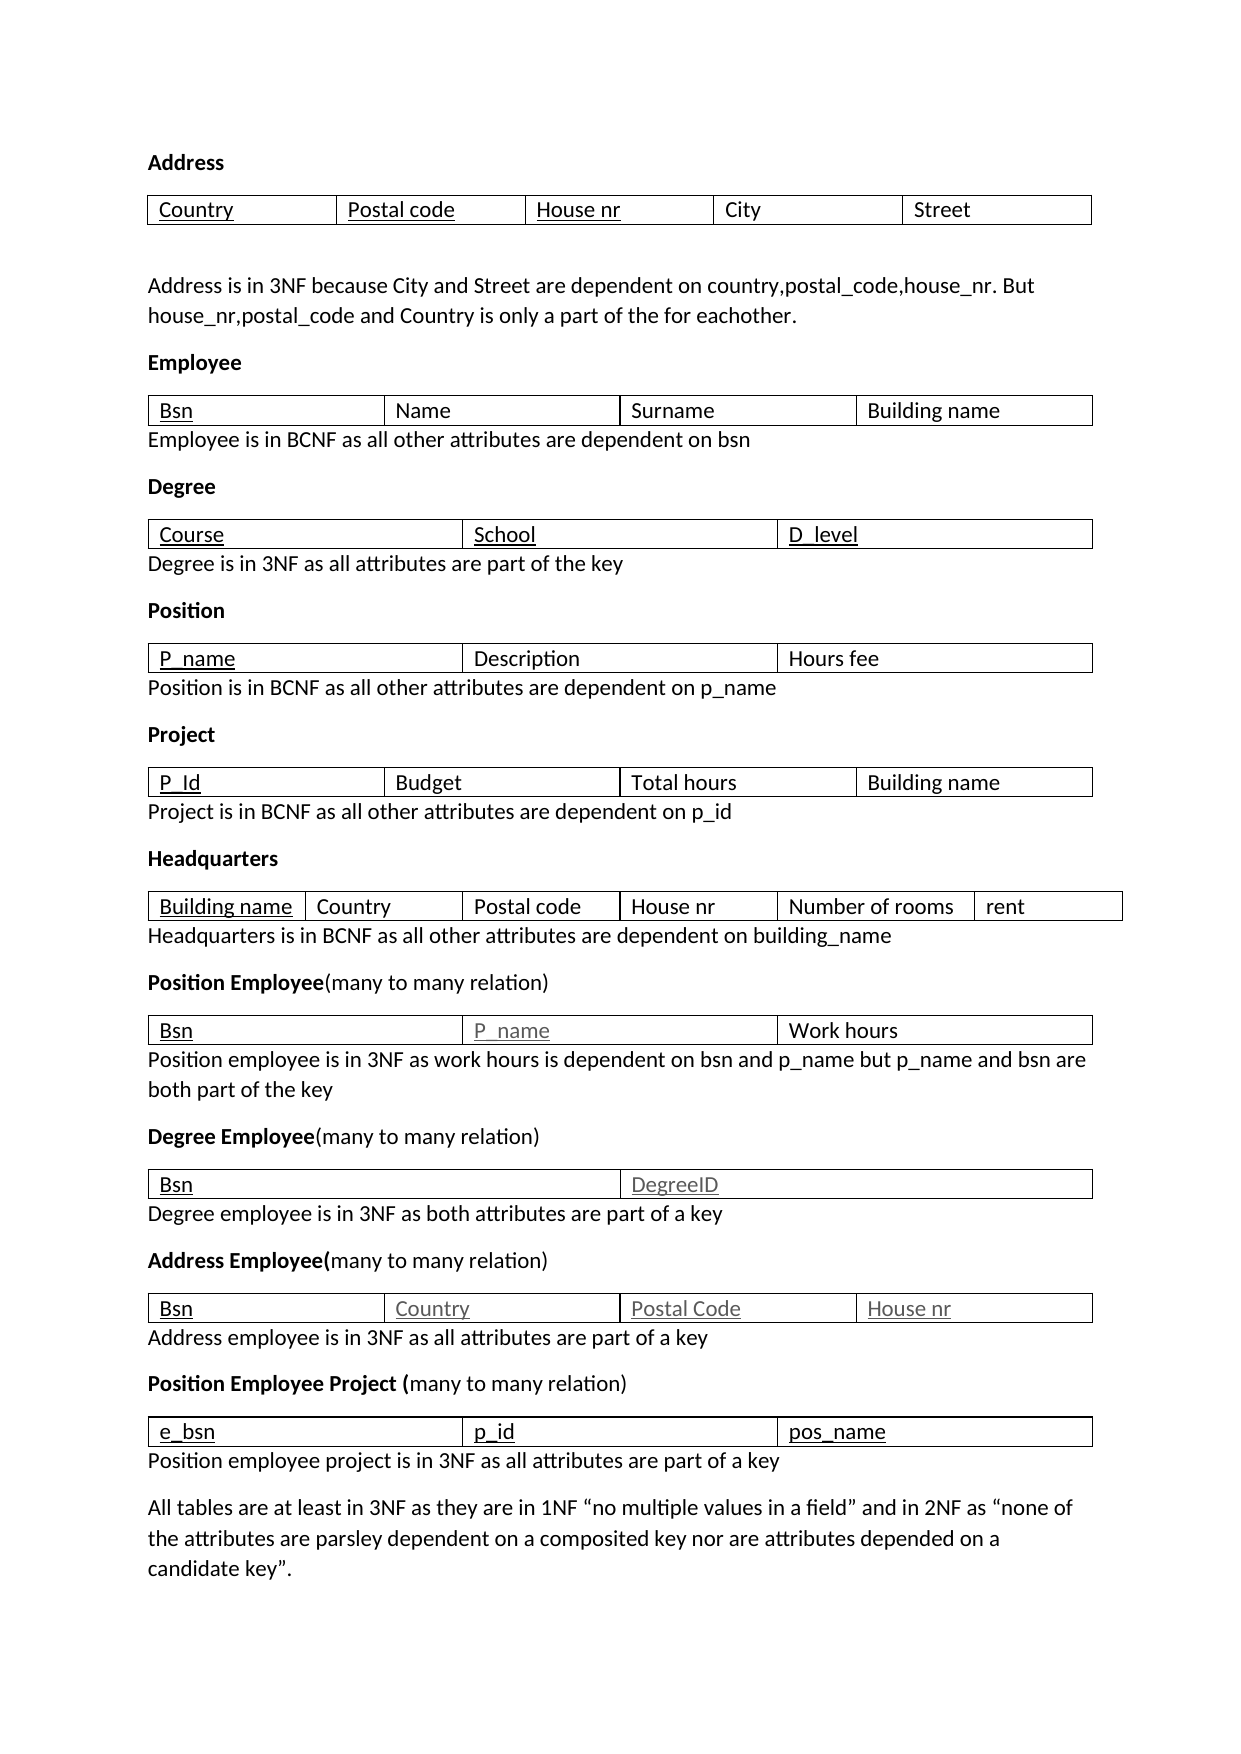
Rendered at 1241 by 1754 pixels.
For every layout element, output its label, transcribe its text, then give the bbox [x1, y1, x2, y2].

text Headquarters is in BCNF as all other attributes are dependent on building_name [148, 921, 1093, 949]
text Headquarters [148, 844, 1093, 872]
text Address Employee(many to many relation) [148, 1246, 1093, 1274]
table_header Bsn [149, 1294, 384, 1322]
table_header e_bsn [149, 1418, 462, 1446]
table_header Country [306, 892, 462, 920]
table_header Postal code [337, 196, 525, 223]
table_header Building name [857, 768, 1092, 796]
text Position is in BCNF as all other attributes are dependent on p_name [148, 673, 1093, 701]
text Degree [148, 472, 1093, 500]
table_header P_name [463, 1016, 777, 1044]
table_header City [714, 196, 902, 223]
table_header Postal code [463, 892, 619, 920]
table_header DegreeID [621, 1170, 1092, 1198]
text Position employee is in 3NF as work hours is dependent on bsn and p_name but p_name and bsn are both part of the key [148, 1045, 1093, 1103]
table_header Number of rooms [778, 892, 974, 920]
table_header House nr [621, 892, 777, 920]
text Position [148, 596, 1093, 624]
text Position employee project is in 3NF as all attributes are part of a key [148, 1447, 1093, 1474]
table_header D_level [778, 520, 1092, 548]
table_header Surname [621, 396, 856, 424]
text Employee [148, 348, 1093, 377]
table_header Description [463, 644, 777, 672]
table_header House nr [526, 196, 713, 223]
table_header P_name [149, 644, 462, 672]
text Project [148, 720, 1093, 748]
text Project is in BCNF as all other attributes are dependent on p_id [148, 797, 1093, 825]
table_header pos_name [778, 1418, 1092, 1446]
table_header Hours fee [778, 644, 1092, 672]
table_header Postal Code [621, 1294, 856, 1322]
table_header School [463, 520, 777, 548]
table_header Street [903, 196, 1091, 223]
table_header House nr [857, 1294, 1092, 1322]
table_header Bsn [149, 396, 384, 424]
text Degree is in 3NF as all attributes are part of the key [148, 549, 1093, 577]
table_header Bsn [149, 1016, 462, 1044]
table_header Work hours [778, 1016, 1092, 1044]
table_header P_Id [149, 768, 384, 796]
table_header Course [149, 520, 462, 548]
table_header Country [148, 196, 336, 223]
text Degree Employee(many to many relation) [148, 1122, 1093, 1150]
table_header Building name [857, 396, 1092, 424]
text All tables are at least in 3NF as they are in 1NF “no multiple values in a field” and in 2NF as “none of the attributes are parsley dependent on a composited key nor are attributes depended on a candidate key”. [148, 1493, 1093, 1582]
table_header rent [975, 892, 1122, 920]
table_header Country [385, 1294, 619, 1322]
text Address [148, 148, 1093, 176]
text Position Employee(many to many relation) [148, 968, 1093, 996]
text Position Employee Project (many to many relation) [148, 1369, 1093, 1398]
text Employee is in BCNF as all other attributes are dependent on bsn [148, 426, 1093, 453]
table_header Building name [149, 892, 305, 920]
table_header p_id [463, 1418, 777, 1446]
table_header Budget [385, 768, 619, 796]
text Address employee is in 3NF as all attributes are part of a key [148, 1323, 1093, 1351]
text Address is in 3NF because City and Street are dependent on country,postal_code,house_nr. But house_nr,postal_code and Country is only a part of the for eachother. [148, 271, 1093, 330]
text Degree employee is in 3NF as both attributes are part of a key [148, 1199, 1093, 1227]
table_header Bsn [149, 1170, 620, 1198]
table_header Total hours [621, 768, 856, 796]
table_header Name [385, 396, 619, 424]
